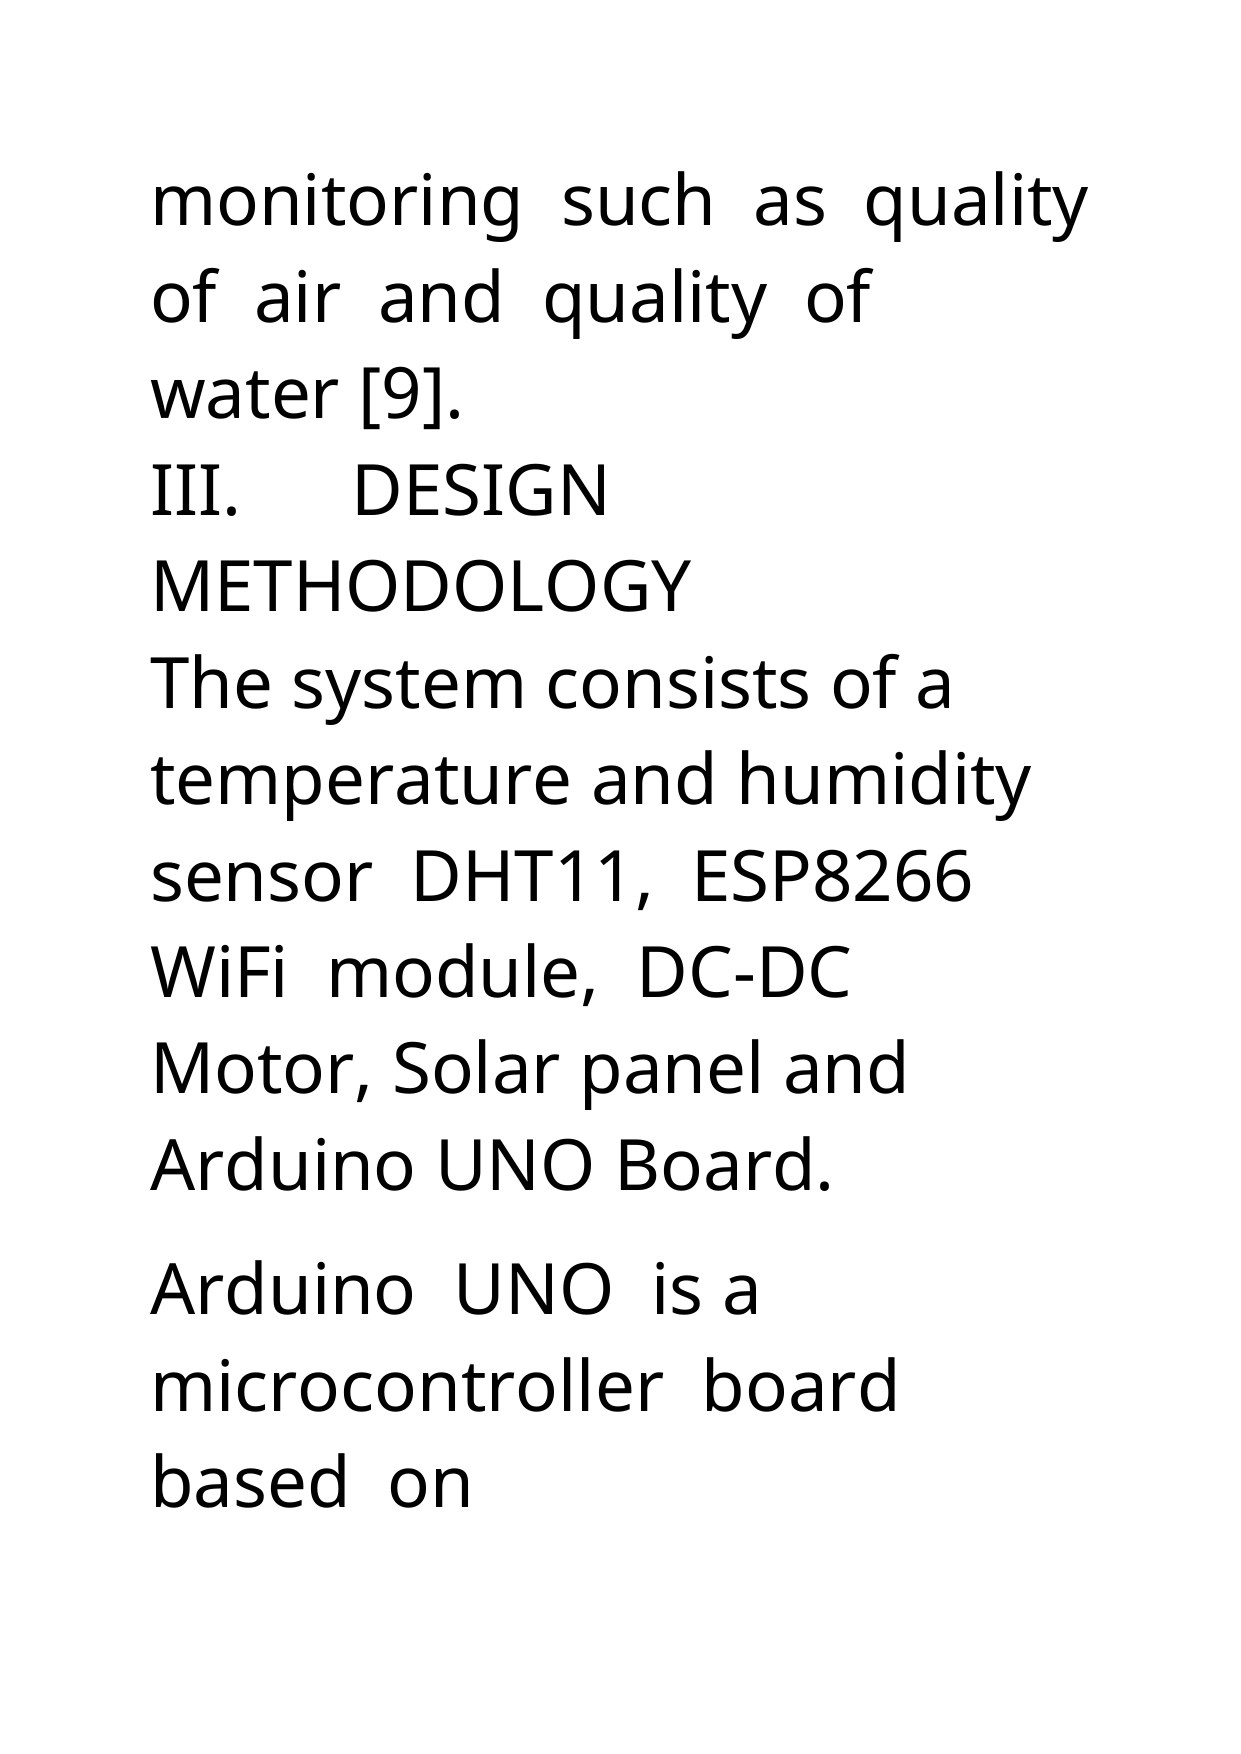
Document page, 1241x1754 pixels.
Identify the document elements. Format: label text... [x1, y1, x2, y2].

text monitoring such as quality of air and quality of [150, 150, 1090, 343]
text The system consists of a temperature and humidity [150, 632, 1090, 825]
text sensor DHT11, ESP8266 WiFi module, DC-DC [150, 825, 1090, 1018]
text III. DESIGN METHODOLOGY [150, 439, 1090, 632]
text Arduino UNO is a microcontroller board based on [150, 1239, 1090, 1528]
text water [9]. [150, 343, 1090, 439]
text Motor, Solar panel and Arduino UNO Board. [150, 1018, 1090, 1211]
